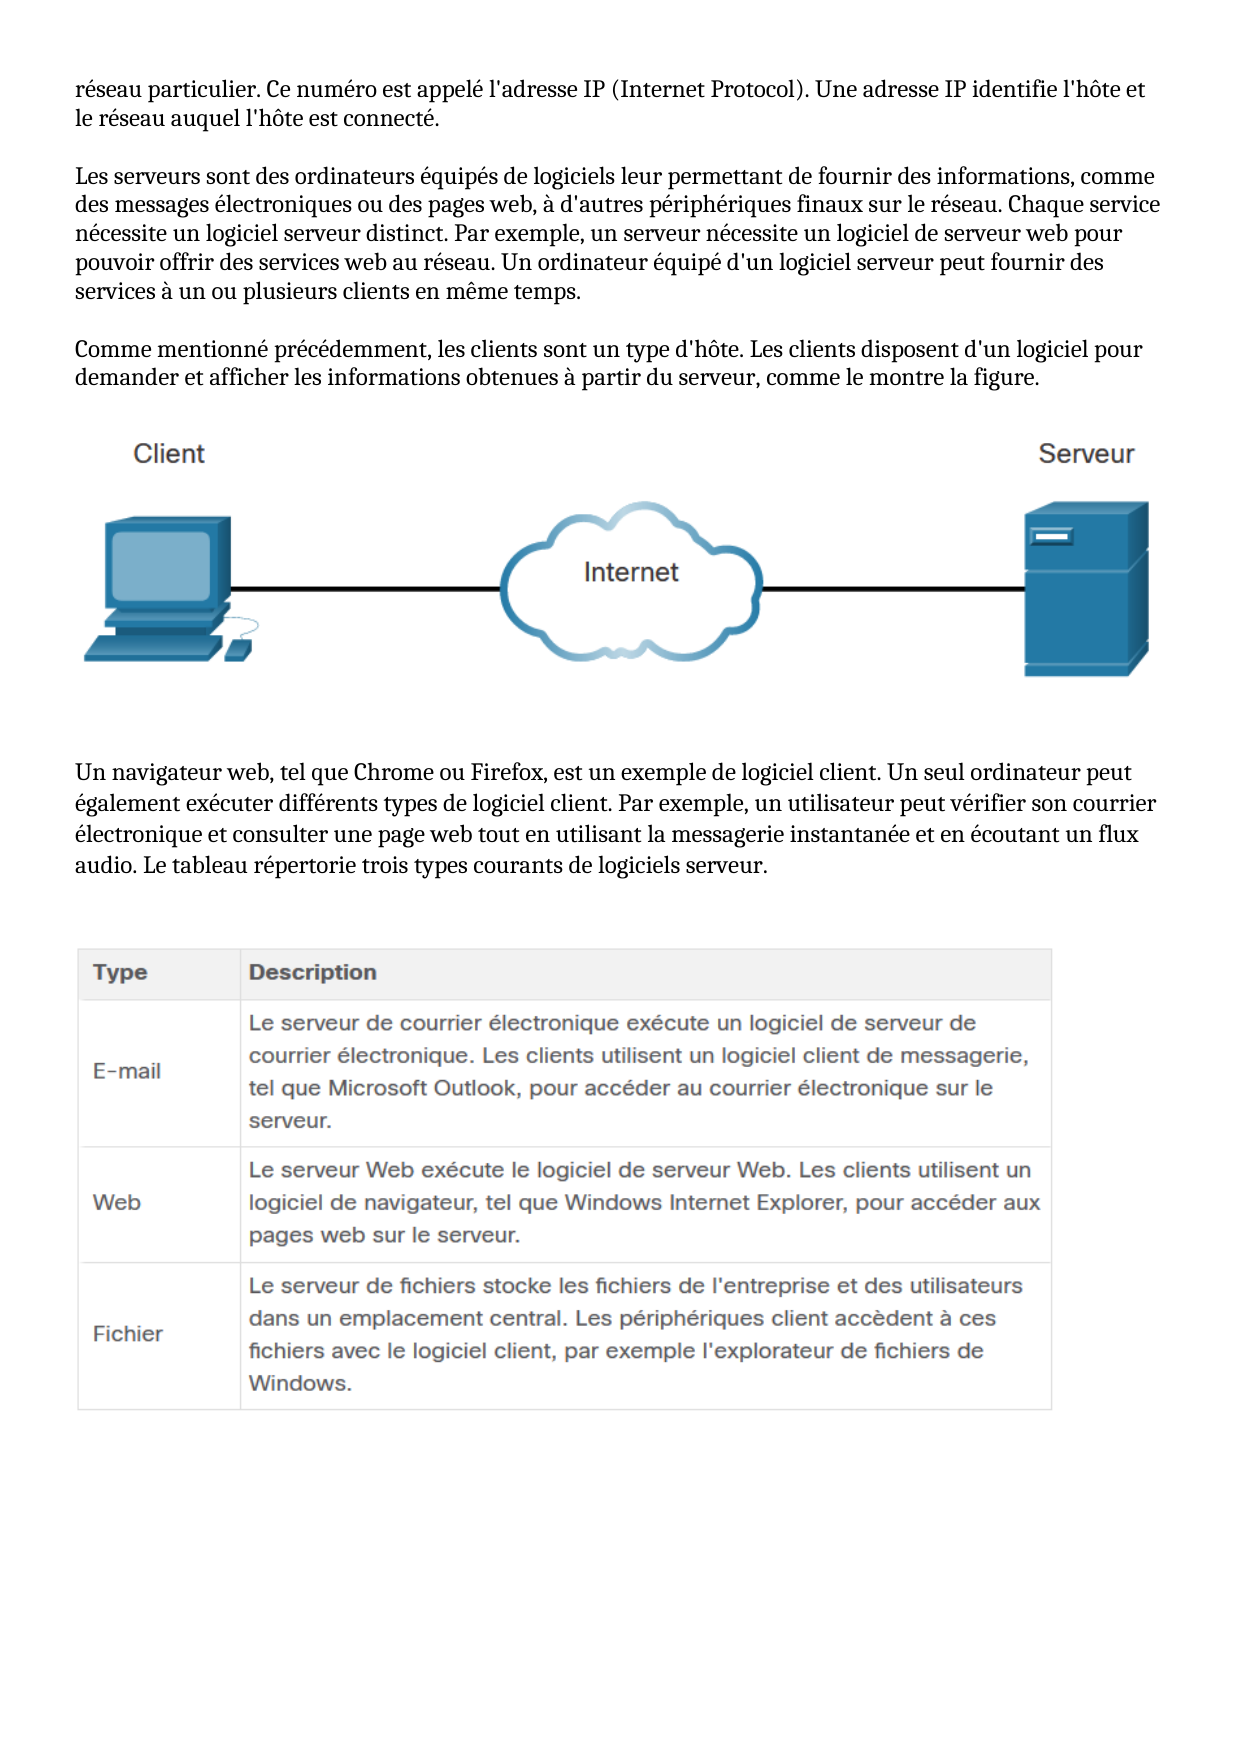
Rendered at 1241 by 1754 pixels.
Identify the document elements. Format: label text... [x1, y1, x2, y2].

text Comme mentionné précédemment, les clients sont un type d'hôte. Les clients disposent d'un logiciel pour demander et afficher les informations obtenues à partir du serveur, comme le montre la figure. [75, 334, 1165, 392]
text Un navigateur web, tel que Chrome ou Firefox, est un exemple de logiciel client. Un seul ordinateur peut également exécuter différents types de logiciel client. Par exemple, un utilisateur peut vérifier son courrier électronique et consulter une page web tout en utilisant la messagerie instantanée et en écoutant un flux audio. Le tableau répertorie trois types courants de logiciels serveur. [75, 758, 1165, 879]
text Les serveurs sont des ordinateurs équipés de logiciels leur permettant de fournir des informations, comme des messages électroniques ou des pages web, à d'autres périphériques finaux sur le réseau. Chaque service nécessite un logiciel serveur distinct. Par exemple, un serveur nécessite un logiciel de serveur web pour pouvoir offrir des services web au réseau. Un ordinateur équipé d'un logiciel serveur peut fournir des services à un ou plusieurs clients en même temps. [75, 162, 1165, 305]
picture [75, 946, 1055, 1413]
picture [75, 421, 1166, 692]
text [75, 75, 1165, 132]
